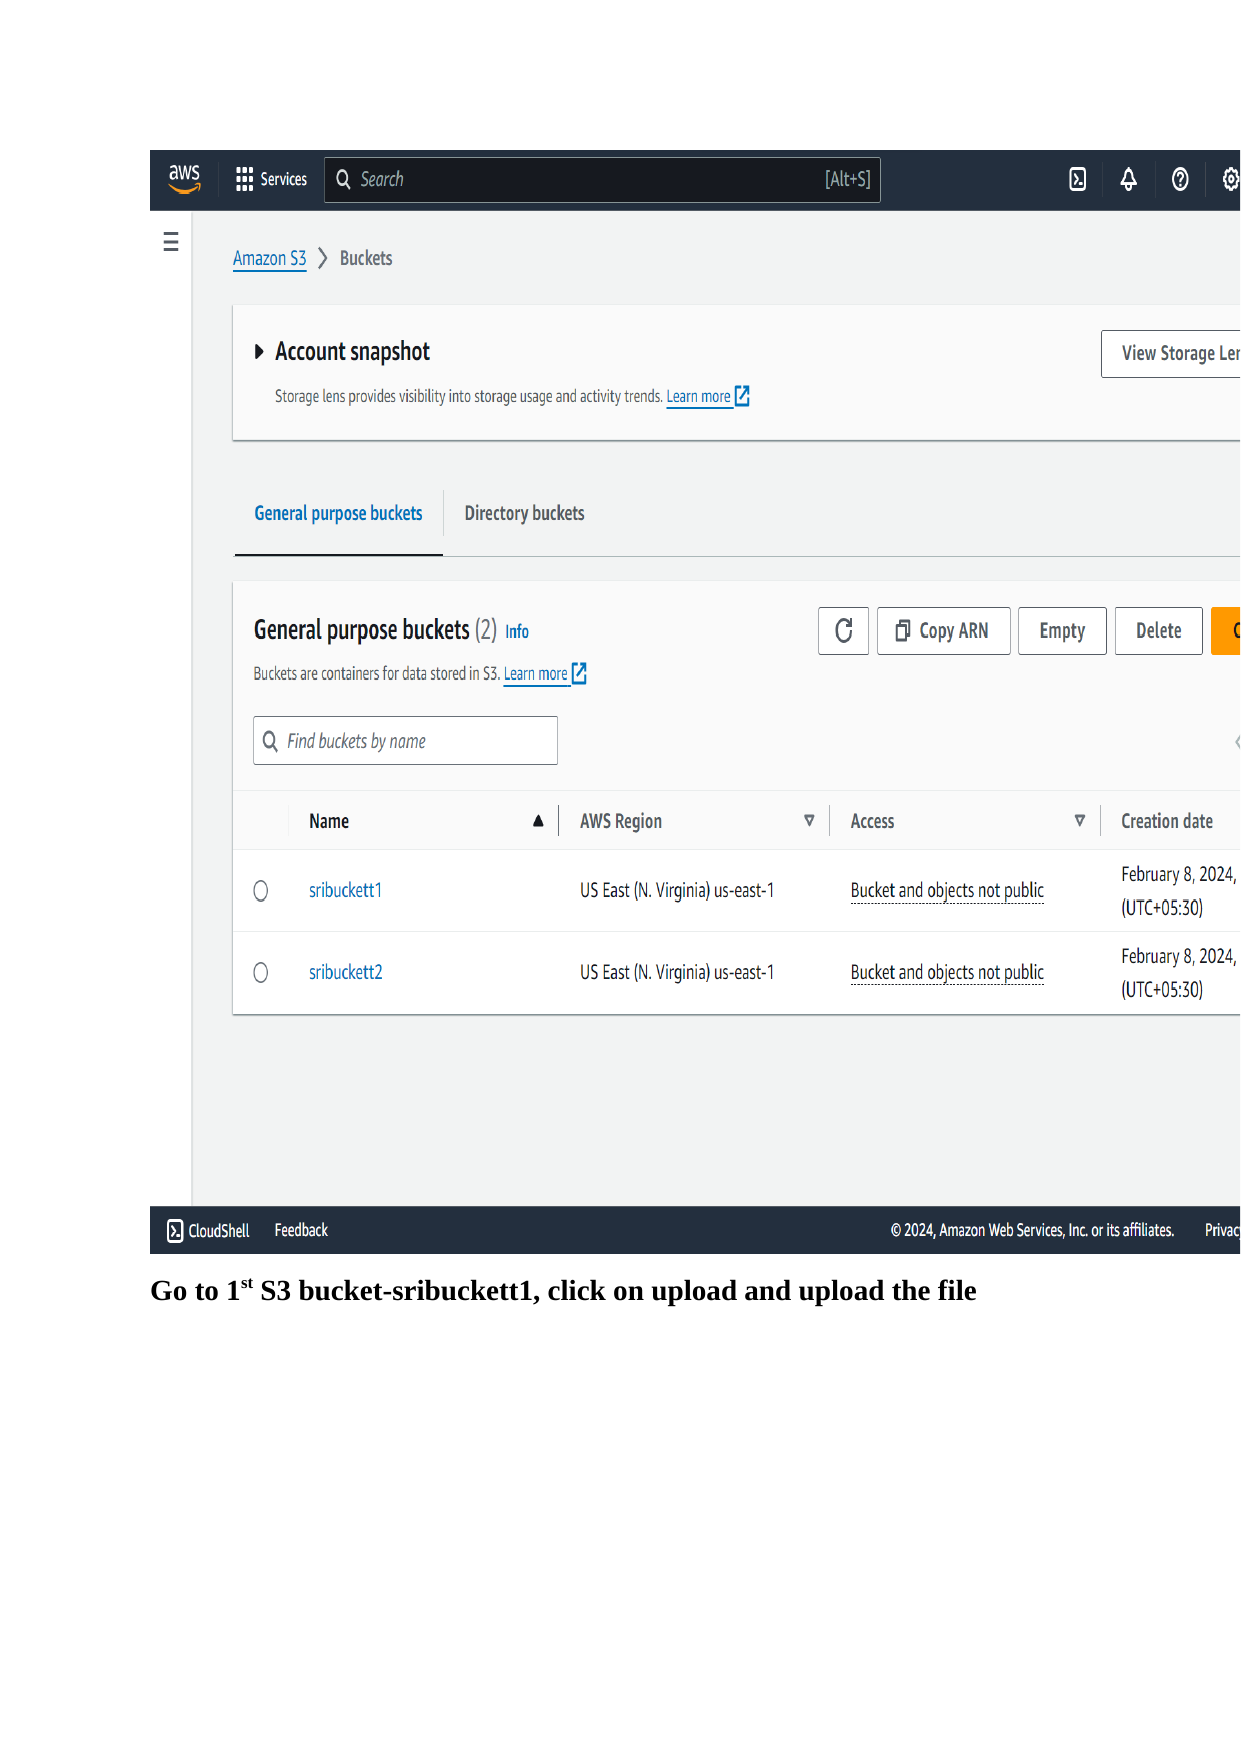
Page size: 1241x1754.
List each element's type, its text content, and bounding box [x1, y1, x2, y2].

picture [150, 150, 1241, 1254]
text Go to 1st S3 bucket-sribuckett1, click on upload and upload the file [150, 1273, 1090, 1306]
